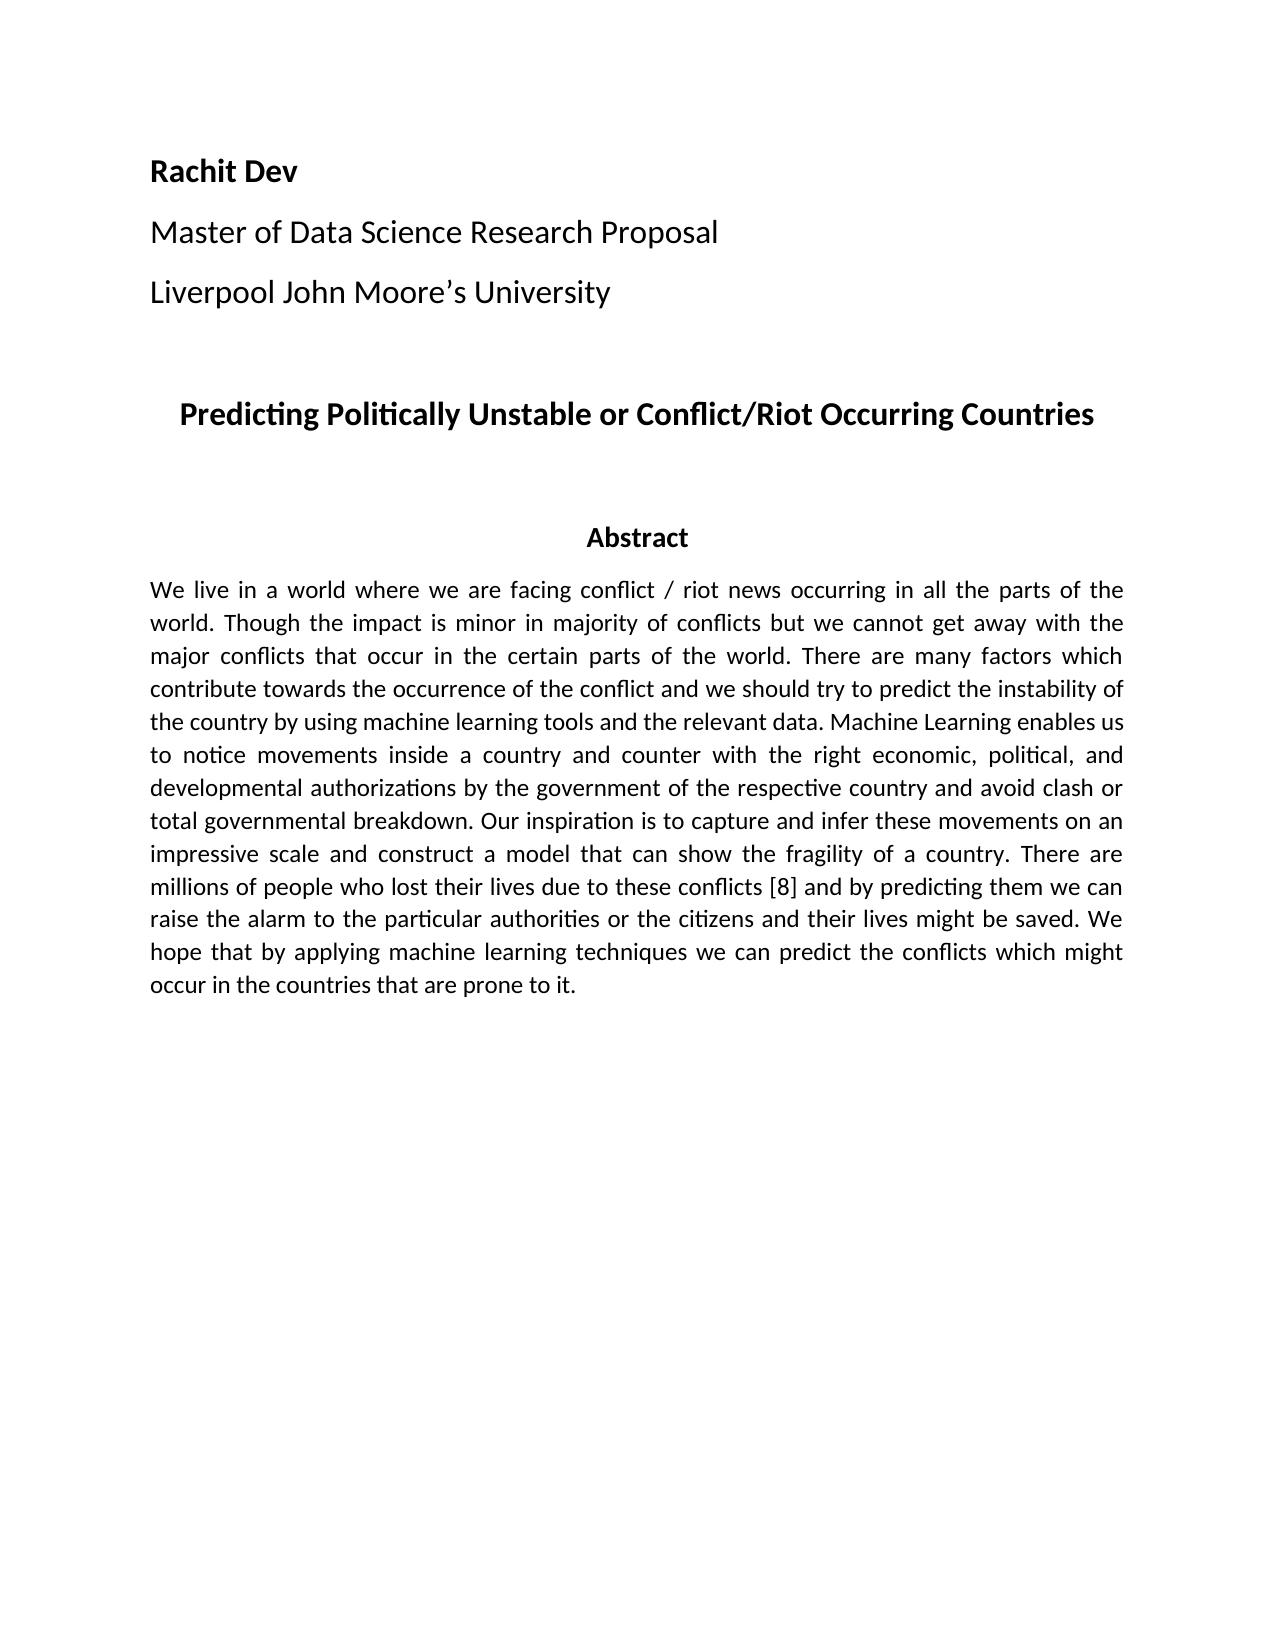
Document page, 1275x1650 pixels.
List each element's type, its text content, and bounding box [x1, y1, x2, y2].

text Abstract [150, 519, 1125, 555]
text Master of Data Science Research Proposal [150, 211, 1125, 251]
text Liverpool John Moore’s University [150, 271, 1125, 312]
text Predicting Politically Unstable or Conflict/Riot Occurring Countries [150, 392, 1125, 433]
text Rachit Dev [150, 150, 1125, 191]
text We live in a world where we are facing conflict / riot news occurring in all the parts of the world. Though the impact is minor in majority of conflicts but we cannot get away with the major conflicts that occur in the certain parts of the world. There are many factors which contribute towards the occurrence of the conflict and we should try to predict the instability of the country by using machine learning tools and the relevant data. Machine Learning enables us to notice movements inside a country and counter with the right economic, political, and developmental authorizations by the government of the respective country and avoid clash or total governmental breakdown. Our inspiration is to capture and infer these movements on an impressive scale and construct a model that can show the fragility of a country. There are millions of people who lost their lives due to these conflicts [8] and by predicting them we can raise the alarm to the particular authorities or the citizens and their lives might be saved. We hope that by applying machine learning techniques we can predict the conflicts which might occur in the countries that are prone to it. [150, 574, 1125, 1000]
